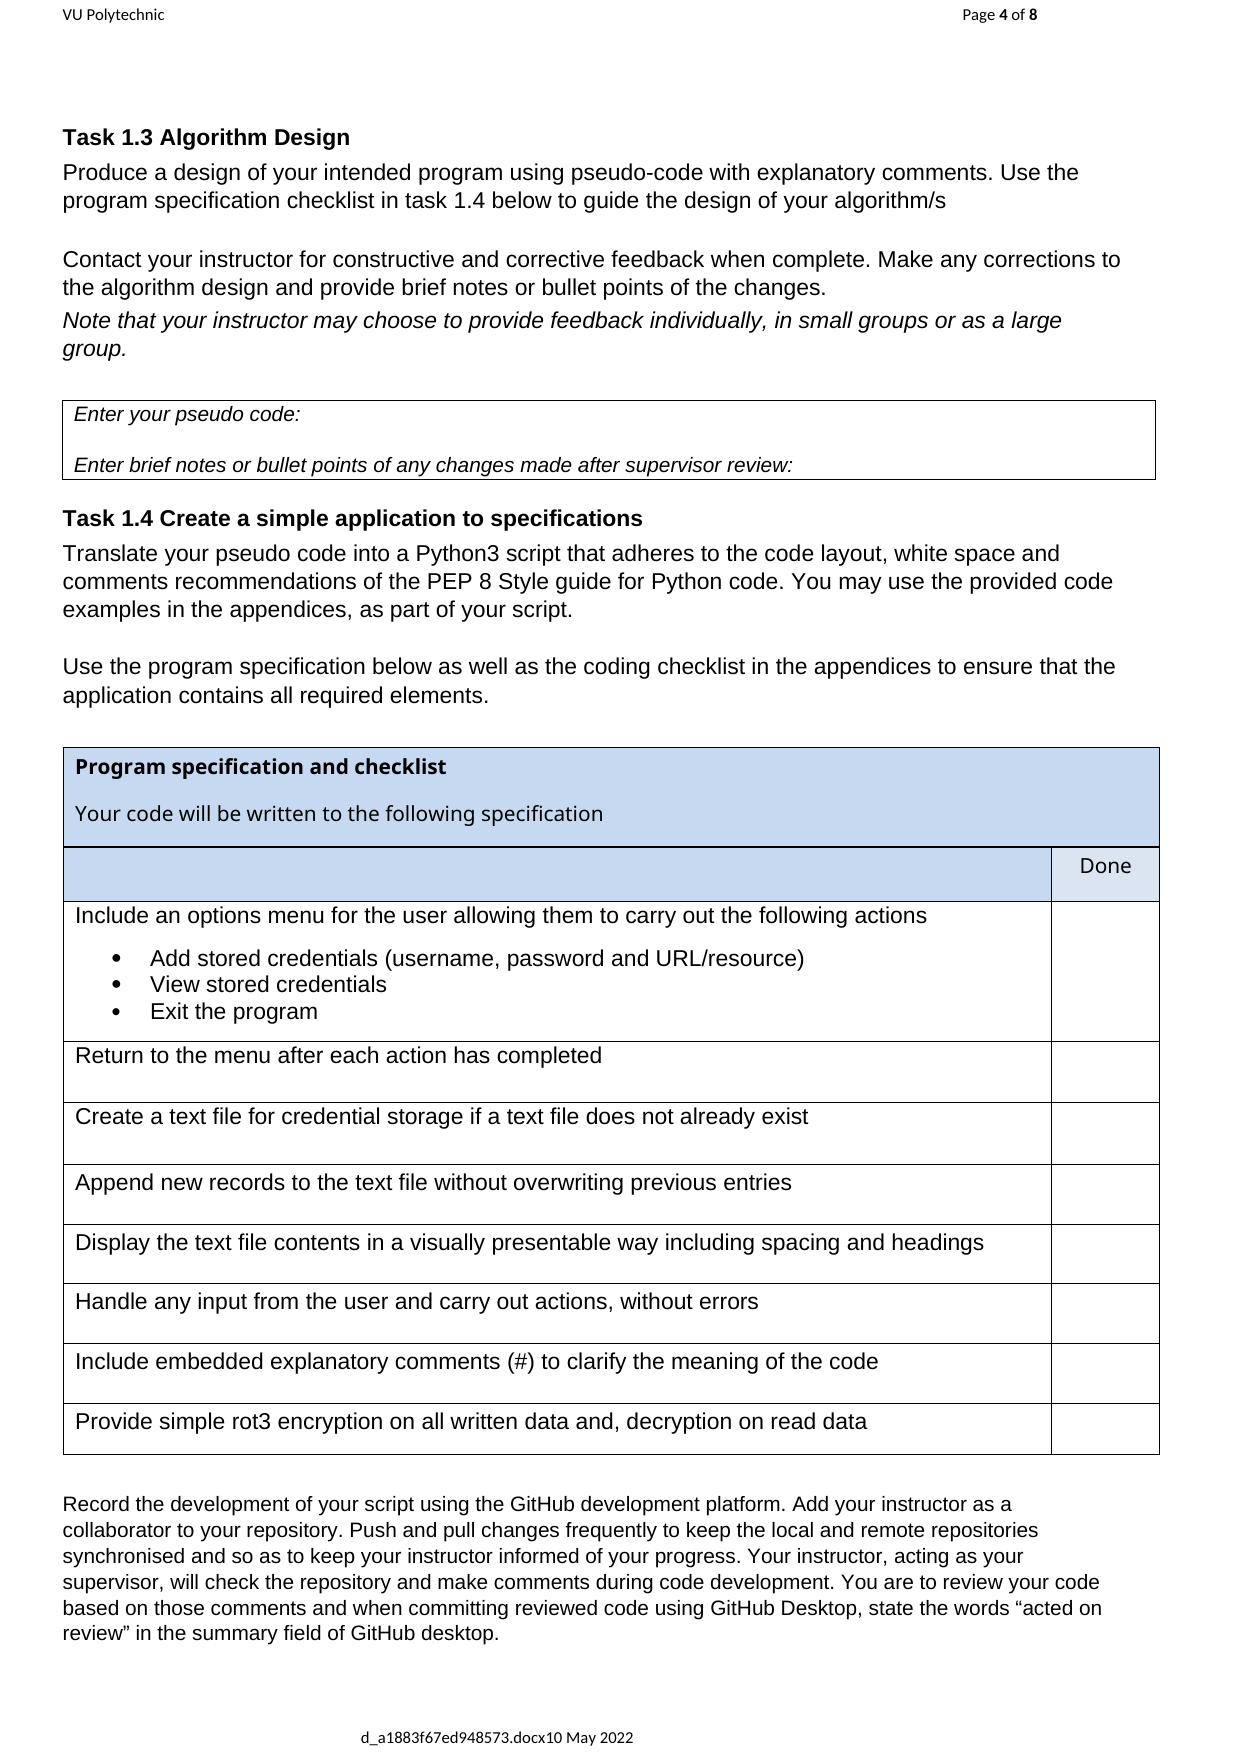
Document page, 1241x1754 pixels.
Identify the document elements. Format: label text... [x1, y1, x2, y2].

text Produce a design of your intended program using pseudo-code with explanatory comments. Use the program specification checklist in task 1.4 below to guide the design of your algorithm/s [62, 159, 1125, 239]
table_cell Create a text file for credential storage if a text file does not already exist [64, 1103, 1051, 1164]
table_cell Handle any input from the user and carry out actions, without errors [64, 1284, 1051, 1343]
table_cell [1052, 902, 1159, 1041]
table_cell Append new records to the text file without overwriting previous entries [64, 1165, 1051, 1223]
table_cell Return to the menu after each action has completed [64, 1042, 1051, 1102]
table_cell Include embedded explanatory comments (#) to clarify the meaning of the code [64, 1344, 1051, 1402]
table_cell [1052, 1284, 1159, 1343]
table_cell Done [1052, 848, 1159, 901]
text Contact your instructor for constructive and corrective feedback when complete. Make any corrections to the algorithm design and provide brief notes or bullet points of the changes. [62, 246, 1125, 300]
table_cell [1052, 1225, 1159, 1283]
subtitle Task 1.3 Algorithm Design [62, 124, 1125, 151]
table_cell [1052, 1103, 1159, 1164]
text Translate your pseudo code into a Python3 script that adheres to the code layout, white space and comments recommendations of the PEP 8 Style guide for Python code. You may use the provided code examples in the appendices, as part of your script. Use the program specification below as well as the coding checklist in the appendices to ensure that the application contains all required elements. [62, 539, 1125, 708]
table_header Enter your pseudo code: Enter brief notes or bullet points of any changes made after supervisor review: [63, 401, 1155, 479]
table_cell [1052, 1344, 1159, 1402]
table_cell Display the text file contents in a visually presentable way including spacing and headings [64, 1225, 1051, 1283]
table_cell [64, 848, 1051, 901]
table_cell [1052, 1042, 1159, 1102]
table_header Program specification and checklist Your code will be written to the following specification [64, 748, 1159, 846]
subtitle Task 1.4 Create a simple application to specifications [62, 505, 1125, 531]
text Note that your instructor may choose to provide feedback individually, in small groups or as a large group. [62, 307, 1125, 361]
table_cell [1052, 1165, 1159, 1223]
table_cell [1052, 1404, 1159, 1454]
table_cell Provide simple rot3 encryption on all written data and, decryption on read data [64, 1404, 1051, 1454]
table_cell Include an options menu for the user allowing them to carry out the following actions Add stored credentials (username, password and URL/resource) View stored credentials Exit the program [64, 902, 1051, 1041]
